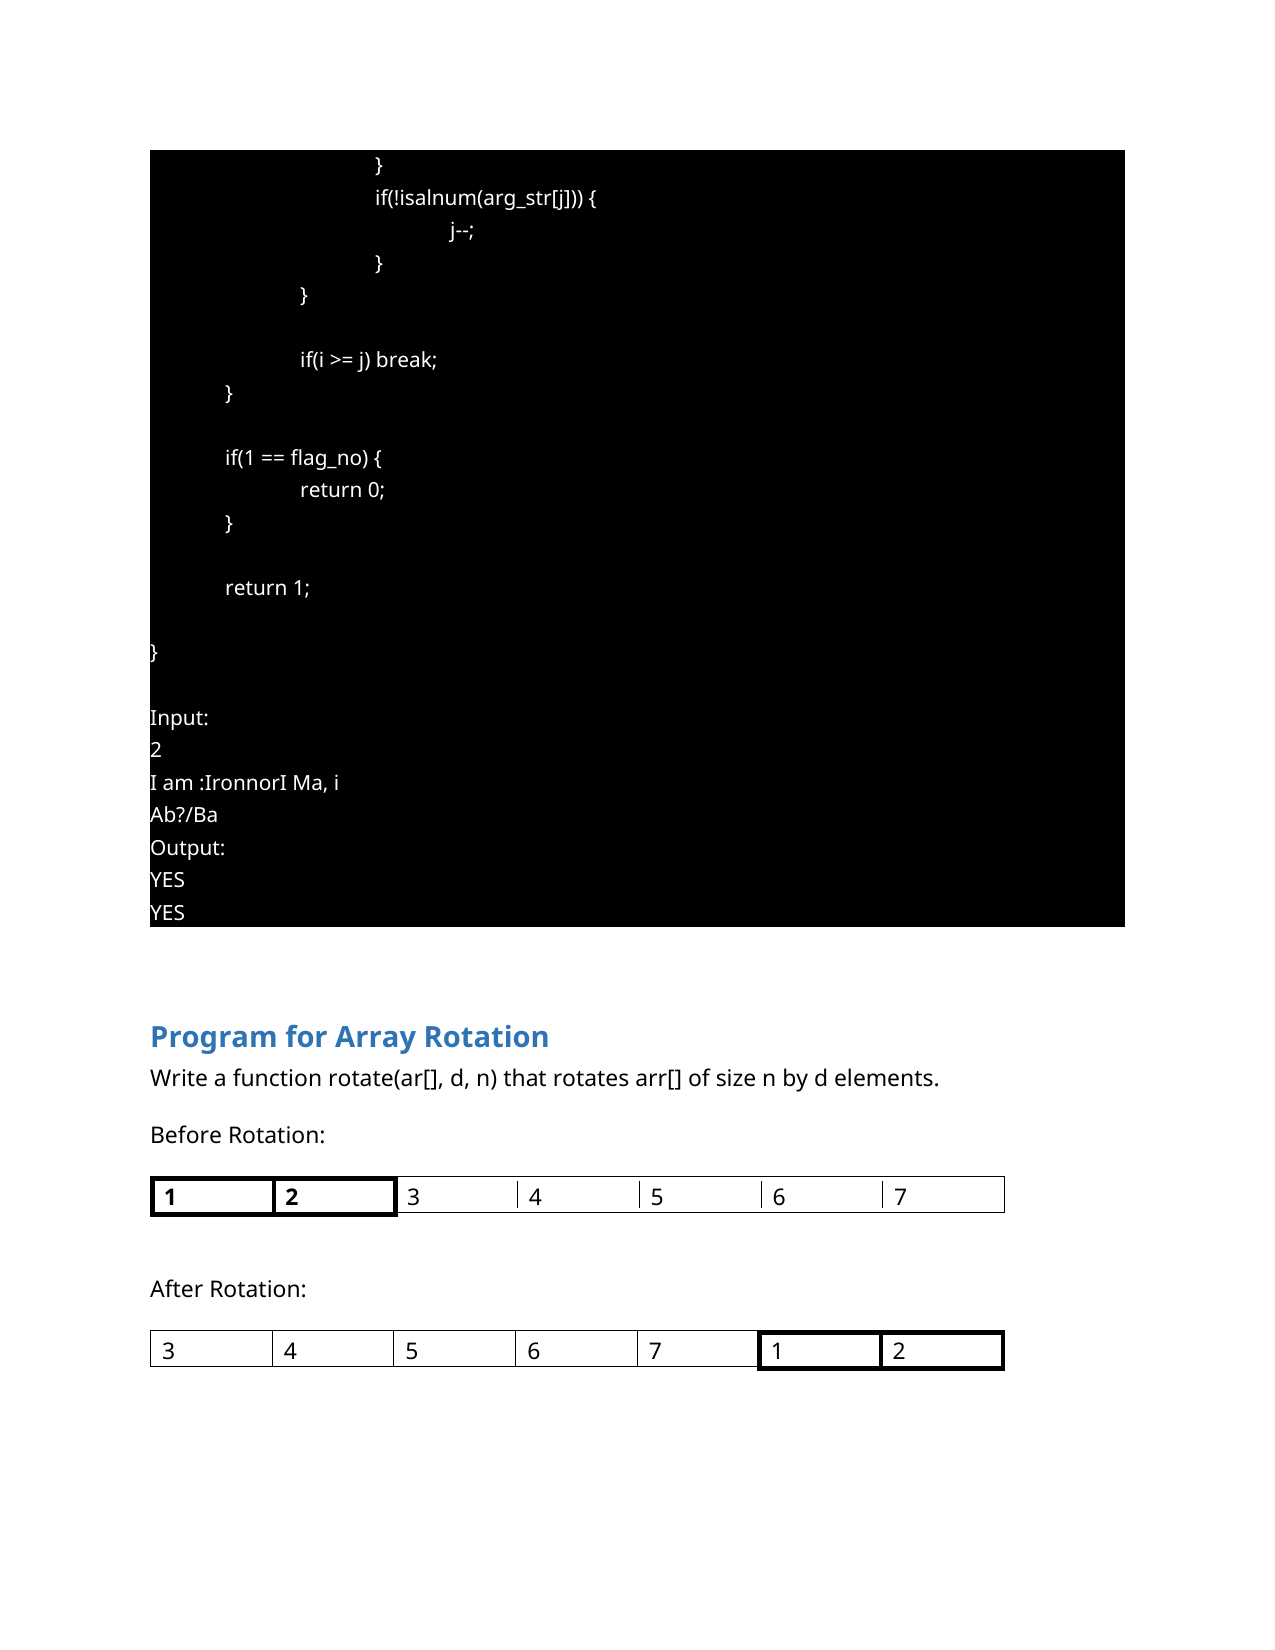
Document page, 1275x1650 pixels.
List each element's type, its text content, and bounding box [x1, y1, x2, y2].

text if(1 == flag_no) { [150, 443, 1125, 471]
table_header 2 [276, 1181, 393, 1212]
table_header 5 [639, 1177, 761, 1212]
table_header 7 [638, 1331, 757, 1366]
text return 1; [150, 573, 1125, 601]
table_header 4 [273, 1331, 393, 1366]
table_header 1 [155, 1181, 272, 1212]
table_header 5 [394, 1331, 515, 1366]
text Output: [150, 833, 1125, 861]
table_header 4 [517, 1177, 639, 1212]
table_header 6 [516, 1331, 637, 1366]
table_header 6 [761, 1177, 883, 1212]
text } [150, 378, 1125, 406]
text Before Rotation: [150, 1119, 1125, 1150]
table_header 1 [762, 1335, 879, 1366]
text if(i >= j) break; [150, 345, 1125, 374]
text 2 [150, 735, 1125, 764]
text } [150, 637, 1125, 666]
text if(!isalnum(arg_str[j])) { [150, 183, 1125, 211]
text } [150, 150, 1125, 178]
table_header 3 [398, 1177, 517, 1212]
text YES [150, 866, 1125, 894]
text } [150, 280, 1125, 309]
table_header 2 [883, 1335, 1001, 1366]
text I am :IronnorI Ma, i [150, 768, 1125, 796]
subtitle Program for Array Rotation [150, 1017, 1125, 1056]
text Ab?/Ba [150, 800, 1125, 829]
text After Rotation: [150, 1273, 1125, 1304]
text YES [150, 898, 1125, 927]
text } [150, 508, 1125, 536]
text j--; [150, 215, 1125, 244]
text return 0; [150, 475, 1125, 504]
table_header 7 [883, 1177, 1004, 1212]
text } [150, 248, 1125, 276]
text Input: [150, 703, 1125, 731]
table_header 3 [151, 1331, 272, 1366]
text Write a function rotate(ar[], d, n) that rotates arr[] of size n by d elements. [150, 1062, 1125, 1094]
